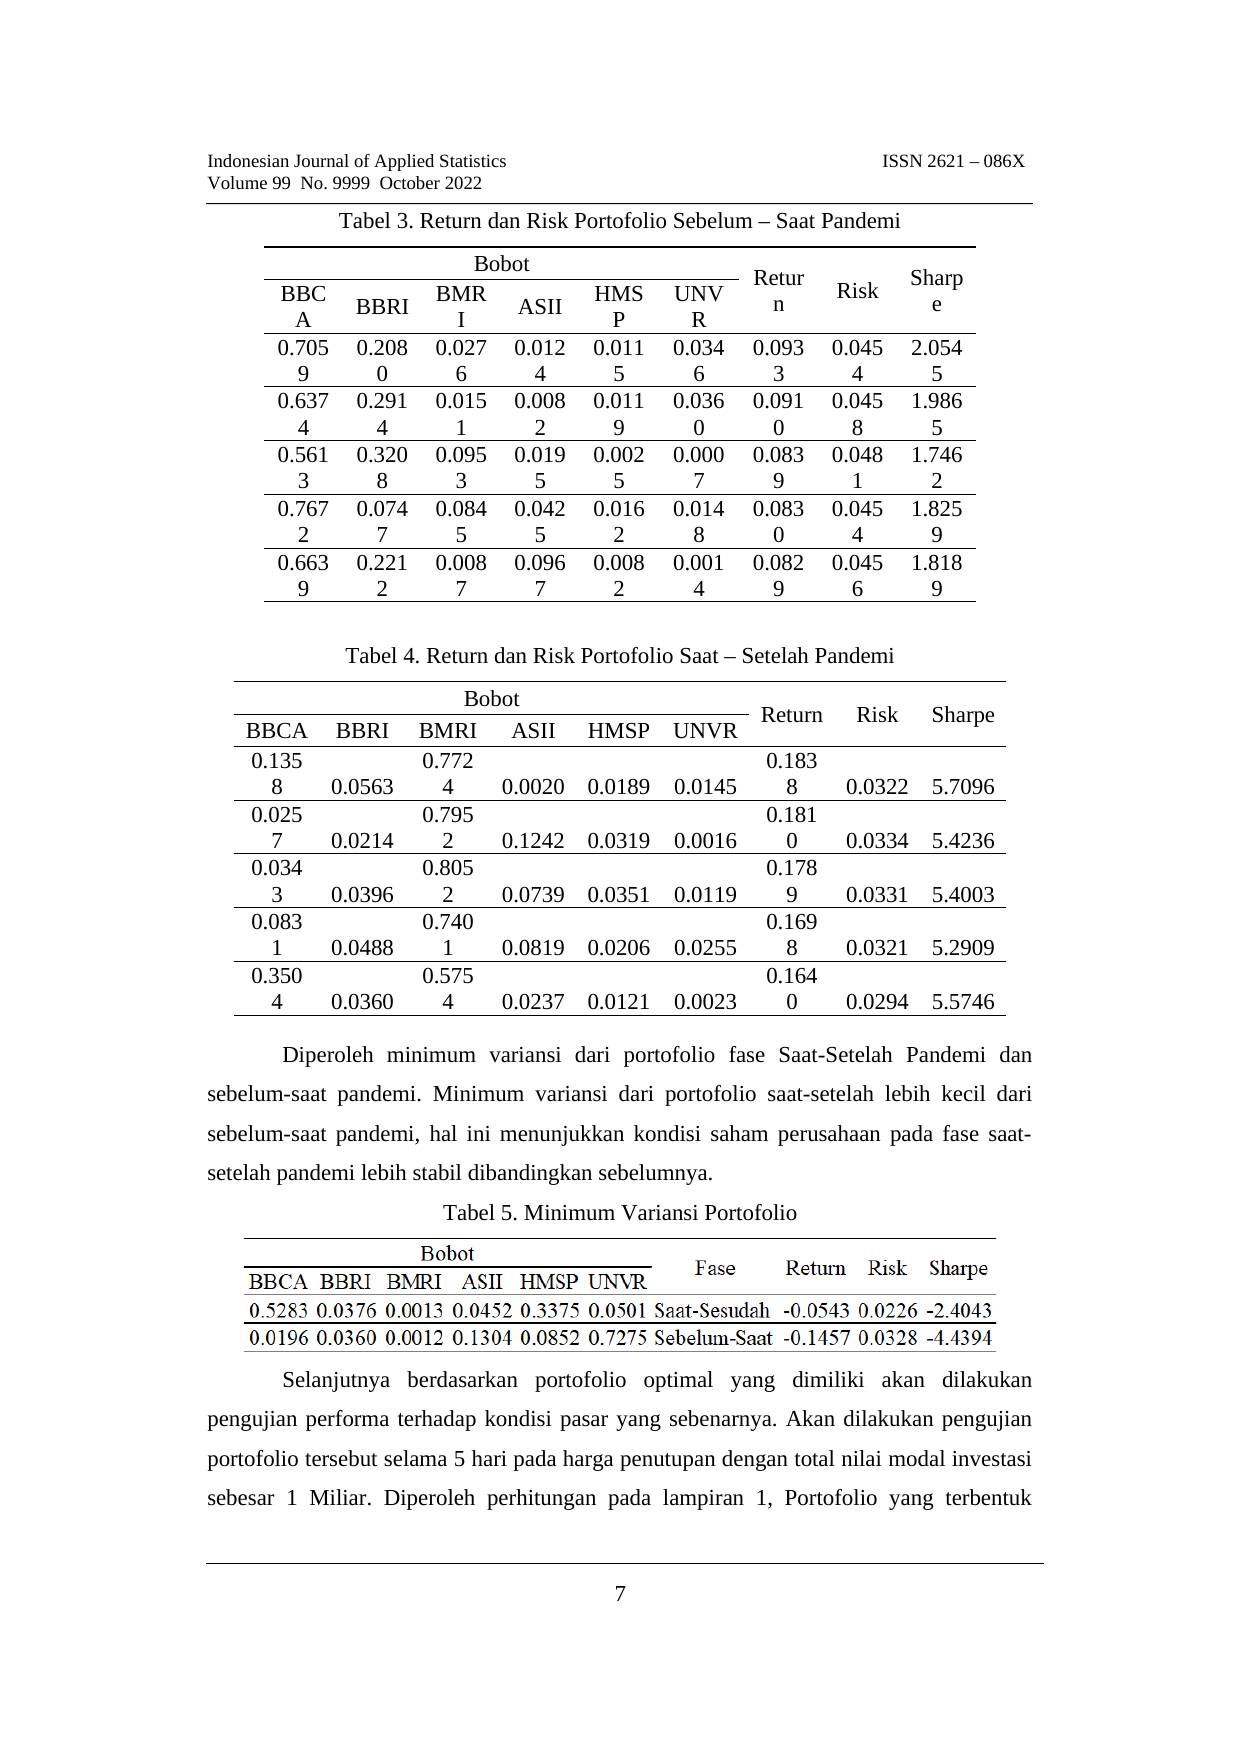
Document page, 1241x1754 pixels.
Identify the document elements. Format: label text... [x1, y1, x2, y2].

table_cell 0.0025 [579, 441, 658, 494]
table_header Bobot [234, 682, 749, 713]
table_cell 0.0255 [662, 908, 749, 961]
table_cell 0.1242 [490, 801, 576, 853]
table_cell 5.7096 [920, 747, 1006, 799]
table_cell 0.0481 [818, 441, 897, 494]
table_cell 0.0953 [422, 441, 501, 494]
list Tabel 3. Return dan Risk Portofolio Sebelum – Saat Pandemi [207, 207, 1033, 233]
table_cell 0.0214 [319, 801, 405, 853]
table_cell 0.0189 [576, 747, 662, 799]
table_cell 0.0276 [422, 334, 501, 386]
table_cell 0.0819 [490, 908, 576, 961]
table_cell UNVR [662, 715, 749, 746]
table_cell 0.7059 [264, 334, 343, 386]
table_cell 0.0458 [818, 387, 897, 440]
table_cell 0.5613 [264, 441, 343, 494]
table_cell 0.2914 [343, 387, 422, 440]
table_cell 0.0488 [319, 908, 405, 961]
table_cell 0.0257 [234, 801, 319, 853]
table_cell 0.5754 [405, 962, 490, 1014]
table_cell 0.0294 [835, 962, 920, 1014]
table_cell ASII [501, 280, 579, 332]
table_cell 0.7724 [405, 747, 490, 799]
table_cell 0.0456 [818, 549, 897, 601]
table_cell 0.7952 [405, 801, 490, 853]
table_cell 0.0016 [662, 801, 749, 853]
table_cell 0.0206 [576, 908, 662, 961]
table_cell 0.3208 [343, 441, 422, 494]
table_cell 0.0115 [579, 334, 658, 386]
table_cell 0.0933 [739, 334, 818, 386]
table_cell 0.0319 [576, 801, 662, 853]
table_cell 0.0334 [835, 801, 920, 853]
table_cell UNVR [658, 280, 739, 332]
table_header Risk [835, 682, 920, 746]
picture [243, 1238, 997, 1352]
table_cell 0.0829 [739, 549, 818, 601]
table_cell 0.0331 [835, 854, 920, 907]
table_cell 0.3504 [234, 962, 319, 1014]
table_cell 0.0360 [658, 387, 739, 440]
table_cell 0.1838 [749, 747, 834, 799]
table_cell 0.0148 [658, 495, 739, 547]
table_cell 0.6639 [264, 549, 343, 601]
table_cell ASII [490, 715, 576, 746]
table_cell 0.1698 [749, 908, 834, 961]
table_cell BBCA [264, 280, 343, 332]
table_cell BBRI [319, 715, 405, 746]
list Diperoleh minimum variansi dari portofolio fase Saat-Setelah Pandemi dan sebelum-saat pandemi. Minimum variansi dari portofolio saat-setelah lebih kecil dari sebelum-saat pandemi, hal ini menunjukkan kondisi saham perusahaan pada fase saat-setelah pandemi lebih stabil dibandingkan sebelumnya. [207, 1041, 1033, 1185]
table_cell 1.8189 [897, 549, 976, 601]
table_cell 0.0195 [501, 441, 579, 494]
table_header Risk [818, 248, 897, 332]
table_cell 0.0087 [422, 549, 501, 601]
table_cell 0.0563 [319, 747, 405, 799]
table_cell 0.0082 [579, 549, 658, 601]
table_header Return [739, 248, 818, 332]
table_cell 0.0343 [234, 854, 319, 907]
table_cell 2.0545 [897, 334, 976, 386]
table_cell 0.0145 [662, 747, 749, 799]
table_cell 0.7401 [405, 908, 490, 961]
table_cell HMSP [579, 280, 658, 332]
table_cell 0.0830 [739, 495, 818, 547]
table_cell 0.1358 [234, 747, 319, 799]
table_cell 5.4003 [920, 854, 1006, 907]
table_cell 0.0023 [662, 962, 749, 1014]
table_cell 0.0739 [490, 854, 576, 907]
table_cell BBRI [343, 280, 422, 332]
table_cell 5.4236 [920, 801, 1006, 853]
table_cell 0.0831 [234, 908, 319, 961]
table_cell 0.0845 [422, 495, 501, 547]
table_cell 0.0747 [343, 495, 422, 547]
table_cell 0.0322 [835, 747, 920, 799]
table_cell 1.9865 [897, 387, 976, 440]
table_cell BMRI [422, 280, 501, 332]
table_cell 0.1810 [749, 801, 834, 853]
table_cell 0.0237 [490, 962, 576, 1014]
table_cell 0.0020 [490, 747, 576, 799]
table_cell 0.0454 [818, 495, 897, 547]
table_cell 0.0321 [835, 908, 920, 961]
table_cell 0.6374 [264, 387, 343, 440]
table_cell 0.2080 [343, 334, 422, 386]
table_cell 0.2212 [343, 549, 422, 601]
list Tabel 4. Return dan Risk Portofolio Saat – Setelah Pandemi [207, 642, 1033, 668]
table_cell 0.1640 [749, 962, 834, 1014]
table_cell 0.0151 [422, 387, 501, 440]
table_cell 0.0124 [501, 334, 579, 386]
table_cell 1.7462 [897, 441, 976, 494]
table_header Bobot [264, 248, 739, 279]
table_cell 0.0967 [501, 549, 579, 601]
table_cell 0.0910 [739, 387, 818, 440]
table_cell BMRI [405, 715, 490, 746]
table_cell 0.0396 [319, 854, 405, 907]
table_cell 0.0351 [576, 854, 662, 907]
table_cell 5.2909 [920, 908, 1006, 961]
table_cell 5.5746 [920, 962, 1006, 1014]
table_cell HMSP [576, 715, 662, 746]
table_cell 0.0162 [579, 495, 658, 547]
table_cell BBCA [234, 715, 319, 746]
table_cell 1.8259 [897, 495, 976, 547]
table_cell 0.0119 [662, 854, 749, 907]
table_cell 0.0082 [501, 387, 579, 440]
table_cell 0.0007 [658, 441, 739, 494]
table_cell 0.1789 [749, 854, 834, 907]
table_header Return [749, 682, 834, 746]
table_cell 0.0454 [818, 334, 897, 386]
table_cell 0.8052 [405, 854, 490, 907]
table_cell 0.0121 [576, 962, 662, 1014]
table_cell 0.0346 [658, 334, 739, 386]
table_cell 0.0839 [739, 441, 818, 494]
table_cell 0.0360 [319, 962, 405, 1014]
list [207, 1366, 1033, 1511]
table_header Sharpe [897, 248, 976, 332]
table_header Sharpe [920, 682, 1006, 746]
table_cell 0.0425 [501, 495, 579, 547]
table_cell 0.7672 [264, 495, 343, 547]
table_cell 0.0119 [579, 387, 658, 440]
table_cell 0.0014 [658, 549, 739, 601]
